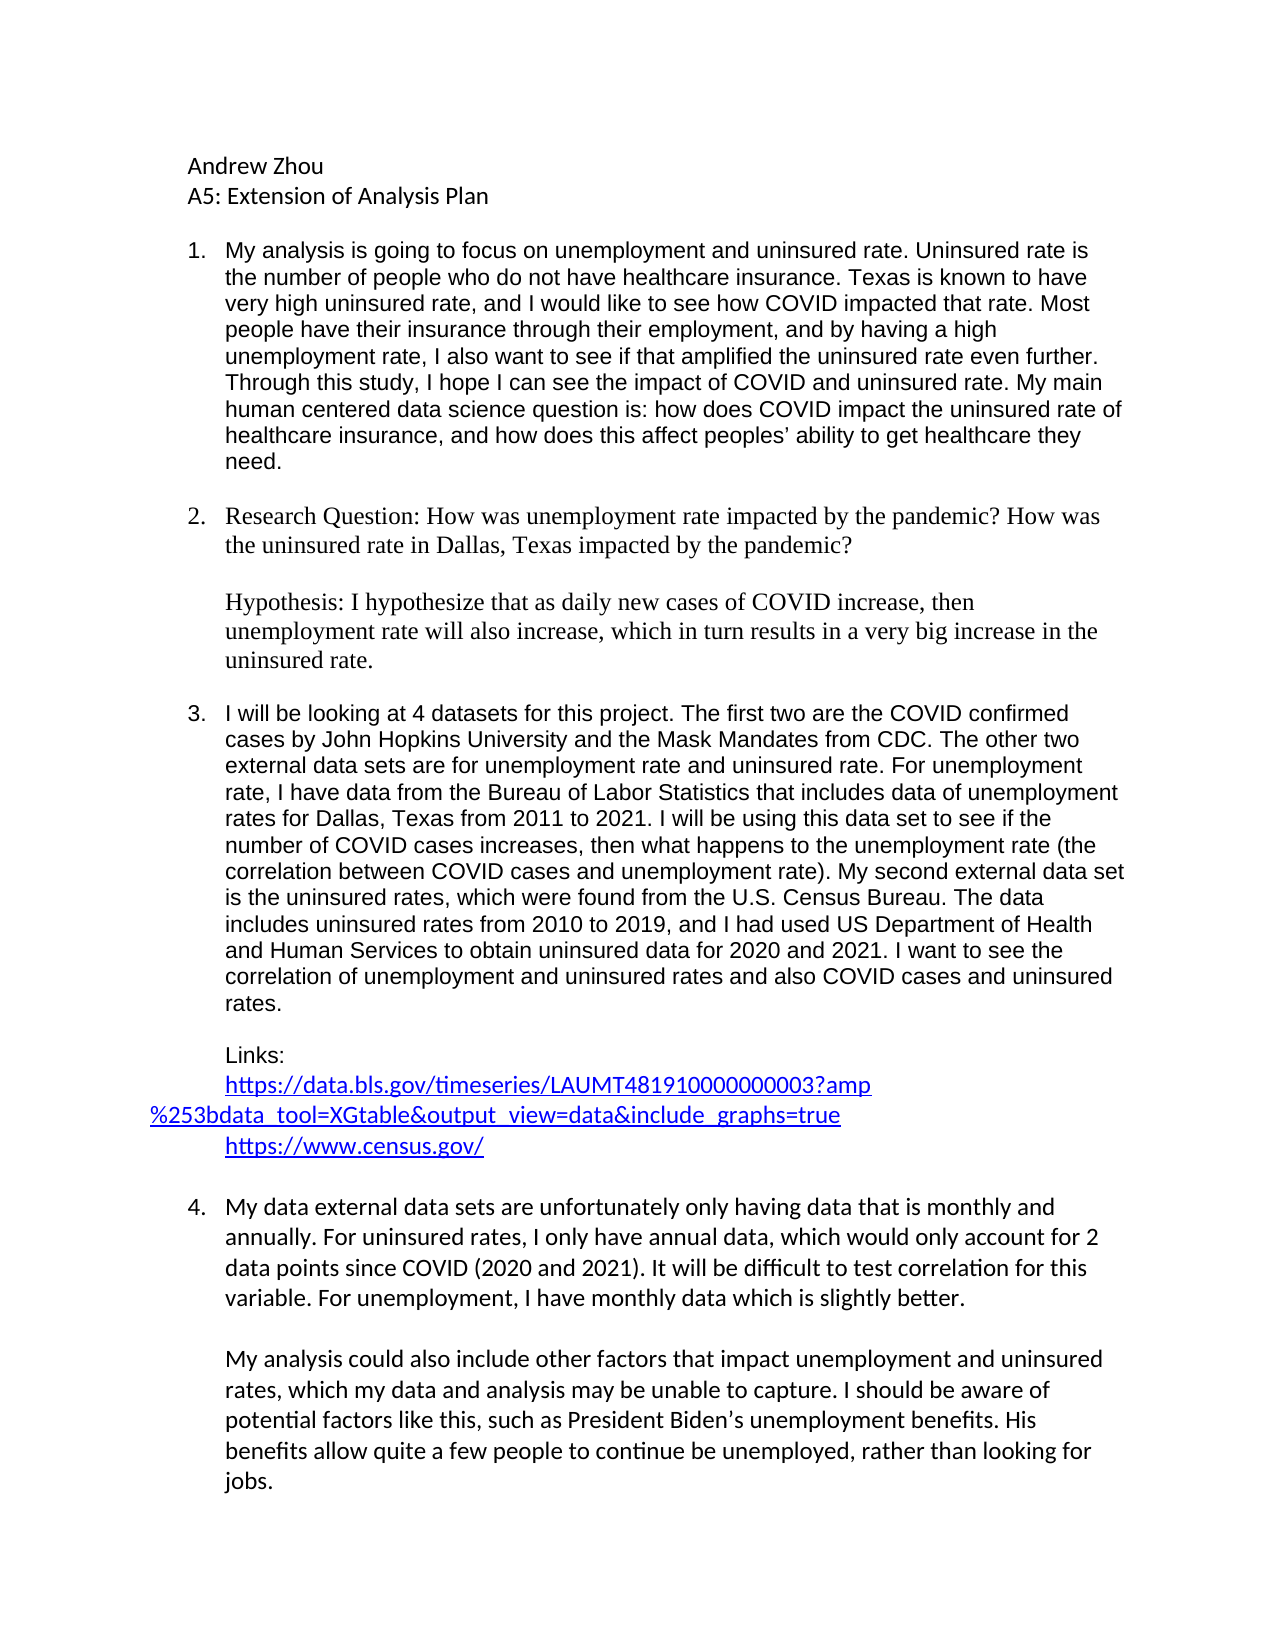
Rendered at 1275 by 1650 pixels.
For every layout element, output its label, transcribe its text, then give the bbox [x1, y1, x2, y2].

text https://www.census.gov/ [150, 1130, 1125, 1160]
text https://data.bls.gov/timeseries/LAUMT481910000000003?amp%253bdata_tool=XGtable&output_view=data&include_graphs=true [150, 1069, 1125, 1130]
list I will be looking at 4 datasets for this project. The first two are the COVID confirmed cases by John Hopkins University and the Mask Mandates from CDC. The other two external data sets are for unemployment rate and uninsured rate. For unemployment rate, I have data from the Bureau of Labor Statistics that includes data of unemployment rates for Dallas, Texas from 2011 to 2021. I will be using this data set to see if the number of COVID cases increases, then what happens to the unemployment rate (the correlation between COVID cases and unemployment rate). My second external data set is the uninsured rates, which were found from the U.S. Census Bureau. The data includes uninsured rates from 2010 to 2019, and I had used US Department of Health and Human Services to obtain uninsured data for 2020 and 2021. I want to see the correlation of unemployment and uninsured rates and also COVID cases and uninsured rates. [187, 700, 1125, 1016]
text A5: Extension of Analysis Plan [187, 181, 1125, 211]
text Hypothesis: I hypothesize that as daily new cases of COVID increase, then unemployment rate will also increase, which in turn results in a very big increase in the uninsured rate. [225, 587, 1125, 673]
list My analysis is going to focus on unemployment and uninsured rate. Uninsured rate is the number of people who do not have healthcare insurance. Texas is known to have very high uninsured rate, and I would like to see how COVID impacted that rate. Most people have their insurance through their employment, and by having a high unemployment rate, I also want to see if that amplified the uninsured rate even further. Through this study, I hope I can see the impact of COVID and uninsured rate. My main human centered data science question is: how does COVID impact the uninsured rate of healthcare insurance, and how does this affect peoples’ ability to get healthcare they need. [187, 237, 1125, 474]
list Research Question: How was unemployment rate impacted by the pandemic? How was the uninsured rate in Dallas, Texas impacted by the pandemic? [187, 501, 1125, 558]
list My analysis could also include other factors that impact unemployment and uninsured rates, which my data and analysis may be unable to capture. I should be aware of potential factors like this, such as President Biden’s unemployment benefits. His benefits allow quite a few people to continue be unemployed, rather than looking for jobs. [225, 1343, 1125, 1496]
list My data external data sets are unfortunately only having data that is monthly and annually. For uninsured rates, I only have annual data, which would only account for 2 data points since COVID (2020 and 2021). It will be difficult to test correlation for this variable. For unemployment, I have monthly data which is slightly better. [187, 1191, 1125, 1313]
text Andrew Zhou [187, 150, 1125, 181]
list Links: [225, 1042, 1125, 1069]
